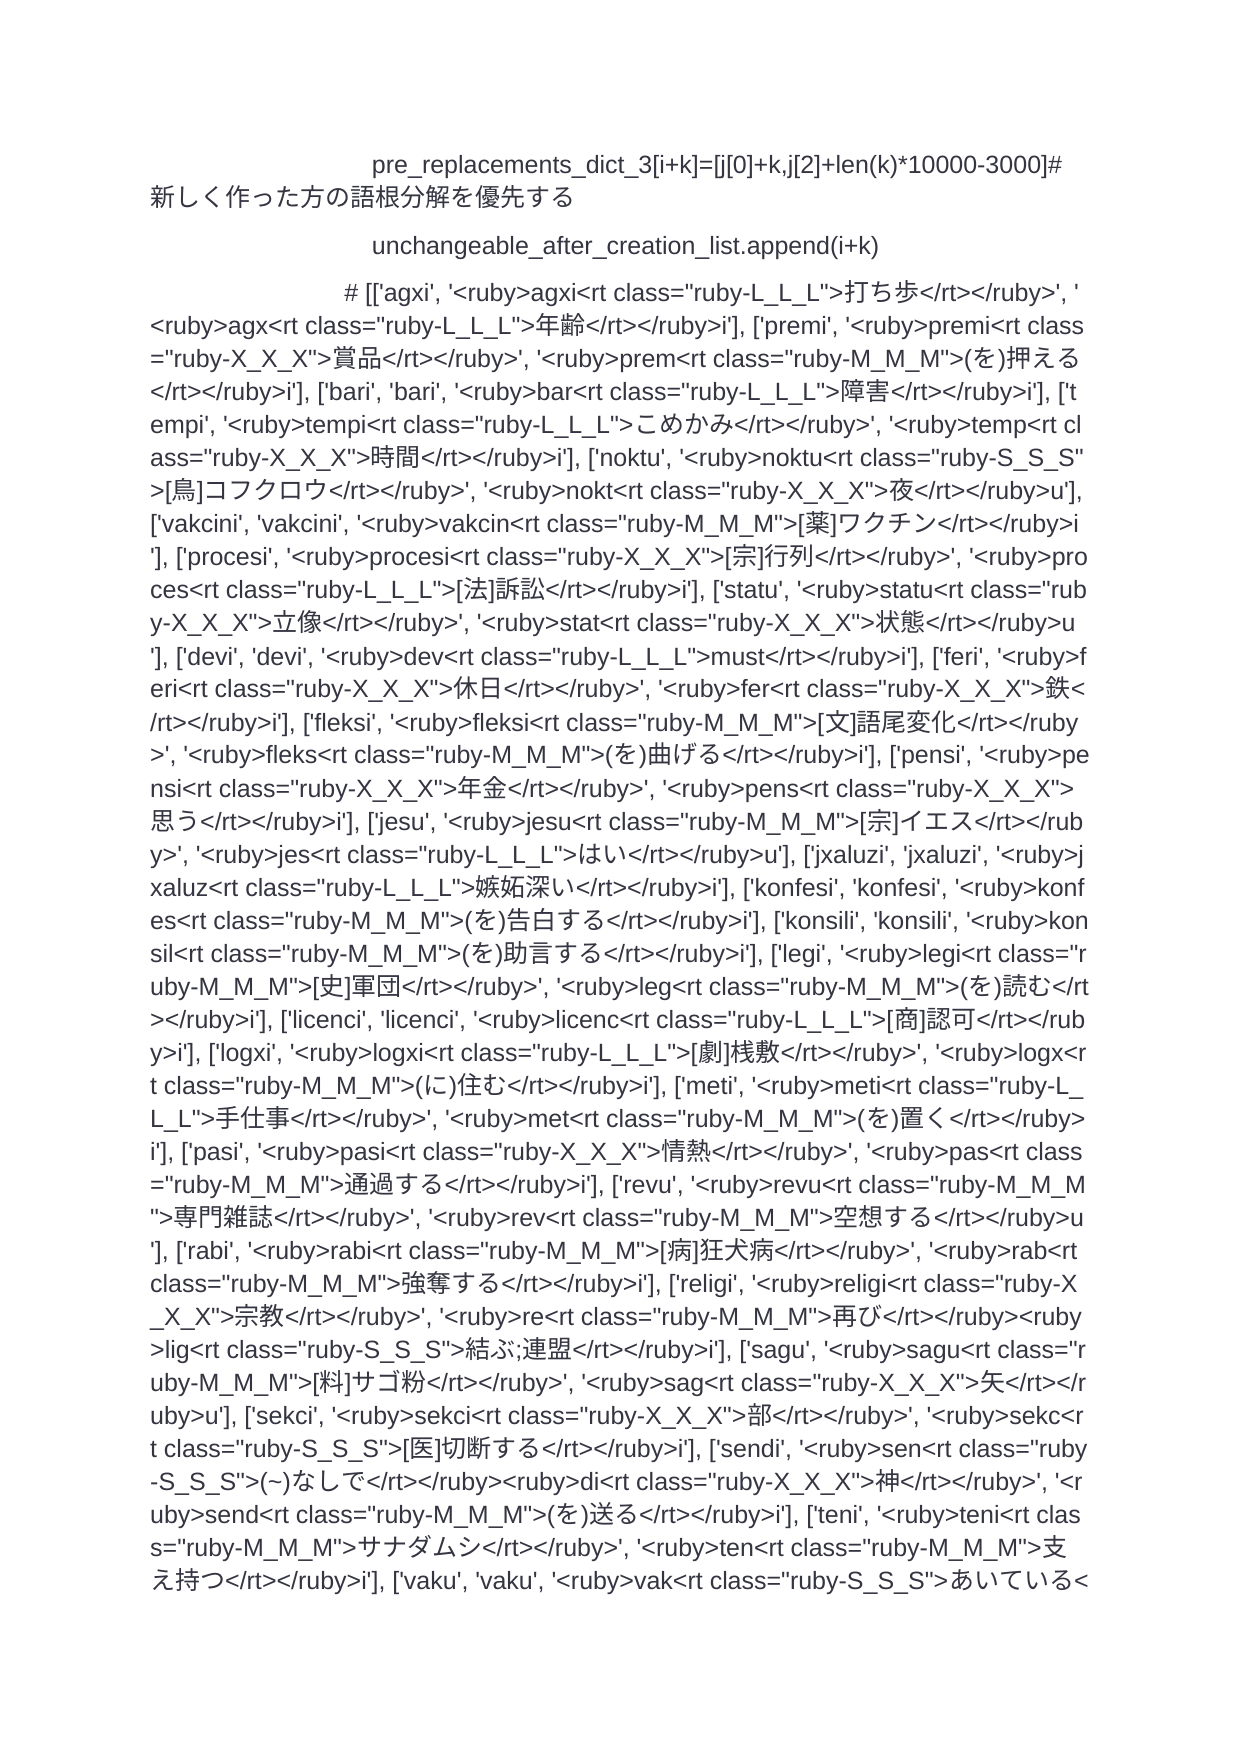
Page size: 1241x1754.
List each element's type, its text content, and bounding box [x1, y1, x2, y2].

text pre_replacements_dict_3[i+k]=[j[0]+k,j[2]+len(k)*10000-3000]# 新しく作った方の語根分解を優先する [150, 150, 1090, 212]
text unchangeable_after_creation_list.append(i+k) [150, 231, 1090, 259]
